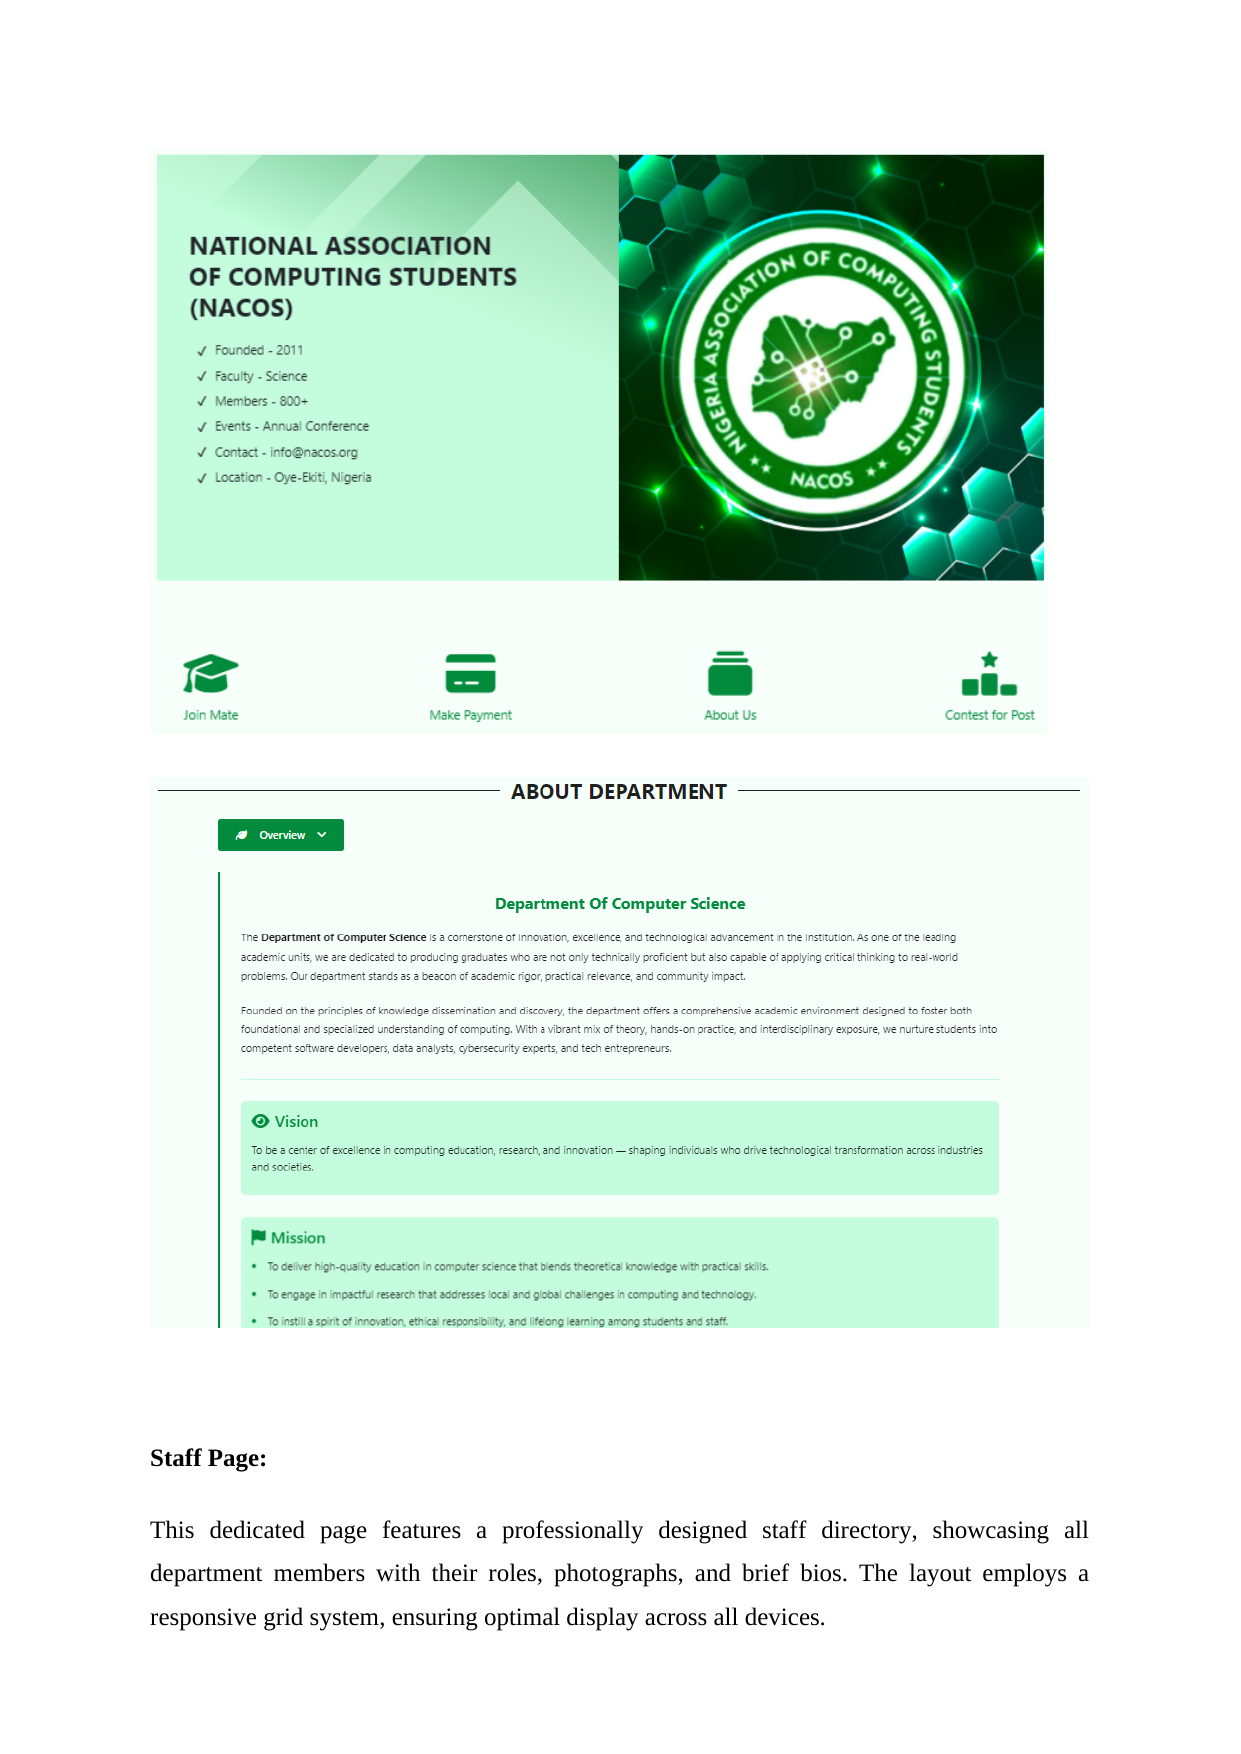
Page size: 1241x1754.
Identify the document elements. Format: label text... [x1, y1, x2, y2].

picture [150, 150, 1050, 734]
picture [150, 777, 1091, 1328]
text Staff Page: [150, 1443, 1090, 1472]
text This dedicated page features a professionally designed staff directory, showcasing all department members with their roles, photographs, and brief bios. The layout employs a responsive grid system, ensuring optimal display across all devices. [150, 1515, 1090, 1630]
